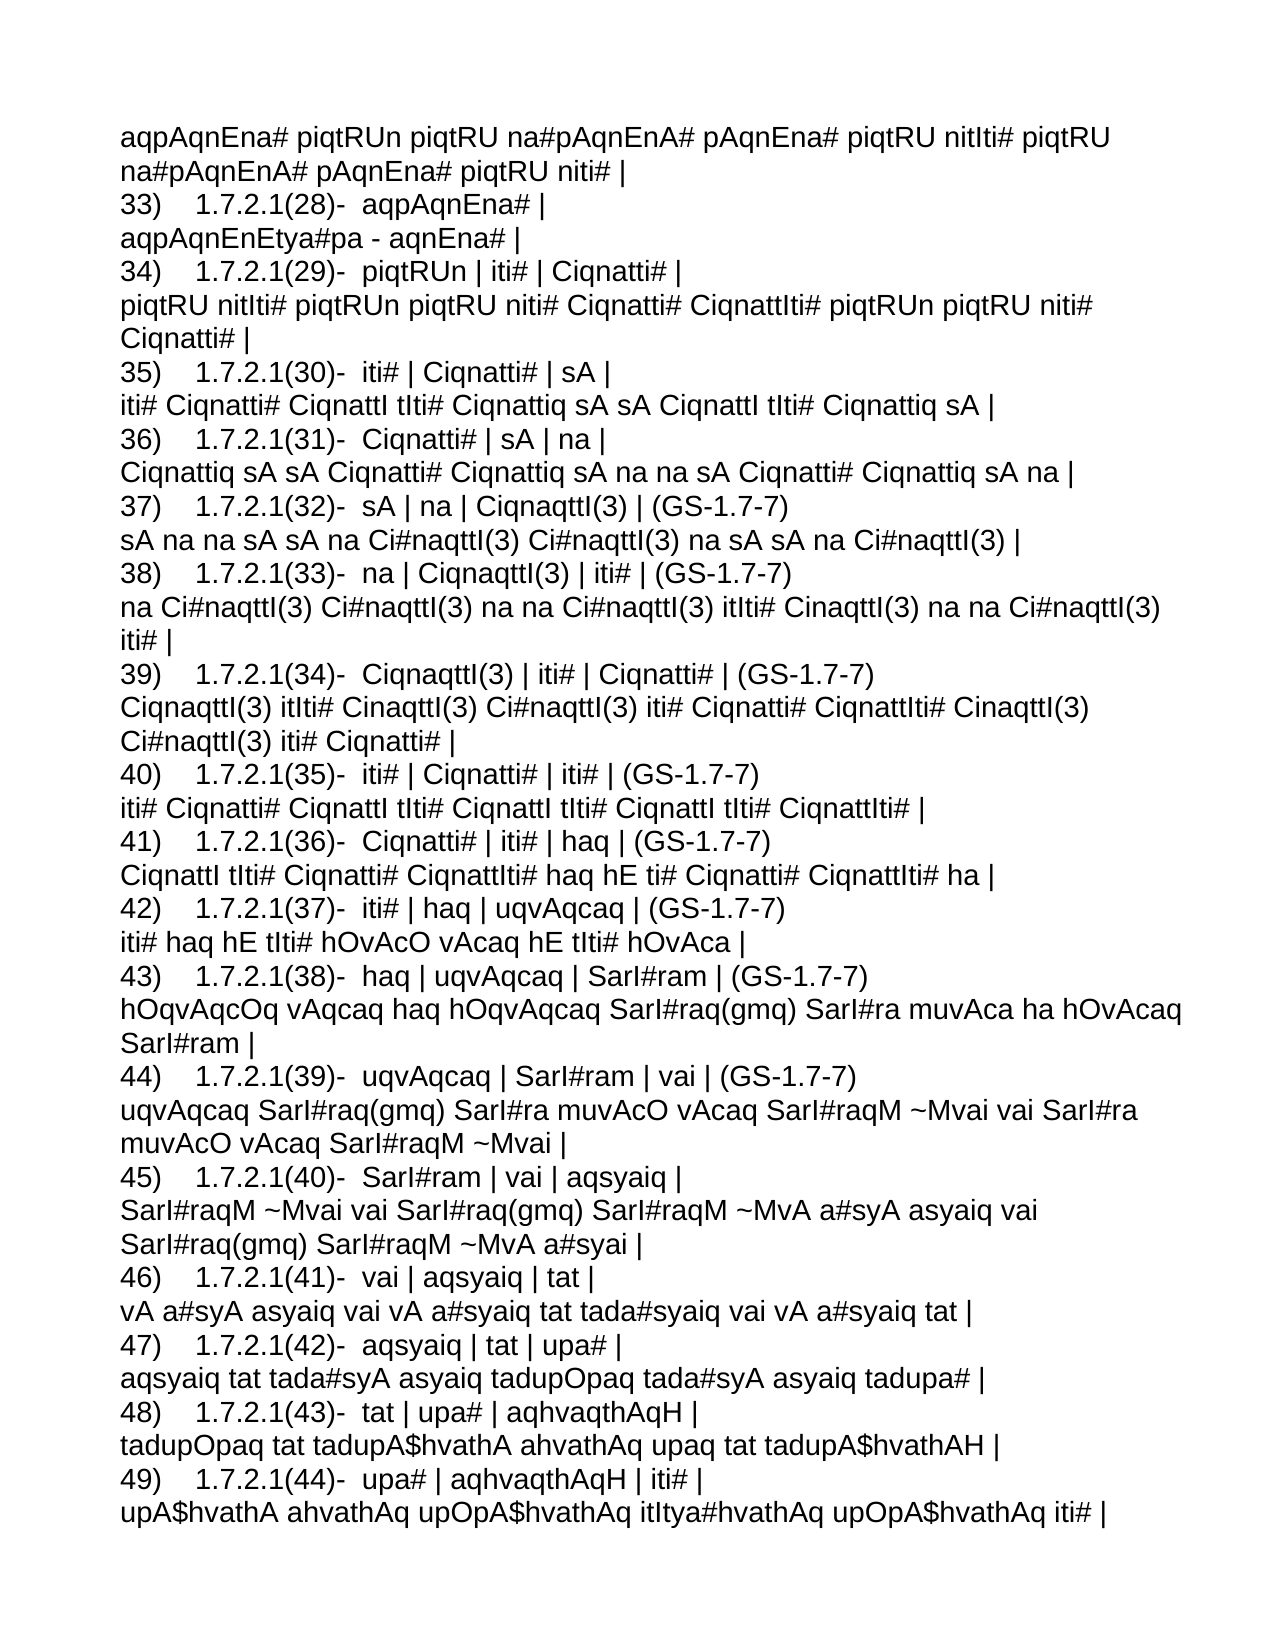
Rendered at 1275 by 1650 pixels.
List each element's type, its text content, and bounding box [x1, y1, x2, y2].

text 41) 1.7.2.1(36)- Ciqnatti# | iti# | haq | (GS-1.7-7) [120, 824, 1200, 858]
text 45) 1.7.2.1(40)- SarI#ram | vai | aqsyaiq | [120, 1160, 1200, 1193]
text iti# Ciqnatti# CiqnattI tIti# CiqnattI tIti# CiqnattI tIti# CiqnattIti# | [120, 791, 1200, 824]
text iti# Ciqnatti# CiqnattI tIti# Ciqnattiq sA sA CiqnattI tIti# Ciqnattiq sA | [120, 388, 1200, 422]
text 33) 1.7.2.1(28)- aqpAqnEna# | [120, 187, 1200, 221]
text aqpAqnEna# piqtRUn piqtRU na#pAqnEnA# pAqnEna# piqtRU nitIti# piqtRU na#pAqnEnA# pAqnEna# piqtRU niti# | [120, 120, 1200, 187]
text SarI#raqM ~Mvai vai SarI#raq(gmq) SarI#raqM ~MvA a#syA asyaiq vai SarI#raq(gmq) SarI#raqM ~MvA a#syai | [120, 1193, 1200, 1260]
text 47) 1.7.2.1(42)- aqsyaiq | tat | upa# | [120, 1327, 1200, 1361]
text vA a#syA asyaiq vai vA a#syaiq tat tada#syaiq vai vA a#syaiq tat | [120, 1294, 1200, 1327]
text aqsyaiq tat tada#syA asyaiq tadupOpaq tada#syA asyaiq tadupa# | [120, 1361, 1200, 1394]
text 36) 1.7.2.1(31)- Ciqnatti# | sA | na | [120, 422, 1200, 455]
text na Ci#naqttI(3) Ci#naqttI(3) na na Ci#naqttI(3) itIti# CinaqttI(3) na na Ci#naqttI(3) iti# | [120, 589, 1200, 657]
text uqvAqcaq SarI#raq(gmq) SarI#ra muvAcO vAcaq SarI#raqM ~Mvai vai SarI#ra muvAcO vAcaq SarI#raqM ~Mvai | [120, 1093, 1200, 1160]
text Ciqnattiq sA sA Ciqnatti# Ciqnattiq sA na na sA Ciqnatti# Ciqnattiq sA na | [120, 455, 1200, 489]
text 35) 1.7.2.1(30)- iti# | Ciqnatti# | sA | [120, 355, 1200, 388]
text aqpAqnEnEtya#pa - aqnEna# | [120, 221, 1200, 254]
text 44) 1.7.2.1(39)- uqvAqcaq | SarI#ram | vai | (GS-1.7-7) [120, 1059, 1200, 1093]
text upA$hvathA ahvathAq upOpA$hvathAq itItya#hvathAq upOpA$hvathAq iti# | [120, 1495, 1200, 1529]
text tadupOpaq tat tadupA$hvathA ahvathAq upaq tat tadupA$hvathAH | [120, 1428, 1200, 1462]
text 38) 1.7.2.1(33)- na | CiqnaqttI(3) | iti# | (GS-1.7-7) [120, 556, 1200, 589]
text CiqnattI tIti# Ciqnatti# CiqnattIti# haq hE ti# Ciqnatti# CiqnattIti# ha | [120, 858, 1200, 891]
text 46) 1.7.2.1(41)- vai | aqsyaiq | tat | [120, 1260, 1200, 1294]
text hOqvAqcOq vAqcaq haq hOqvAqcaq SarI#raq(gmq) SarI#ra muvAca ha hOvAcaq SarI#ram | [120, 992, 1200, 1059]
text iti# haq hE tIti# hOvAcO vAcaq hE tIti# hOvAca | [120, 925, 1200, 958]
text sA na na sA sA na Ci#naqttI(3) Ci#naqttI(3) na sA sA na Ci#naqttI(3) | [120, 522, 1200, 556]
text 42) 1.7.2.1(37)- iti# | haq | uqvAqcaq | (GS-1.7-7) [120, 891, 1200, 925]
text piqtRU nitIti# piqtRUn piqtRU niti# Ciqnatti# CiqnattIti# piqtRUn piqtRU niti# Ciqnatti# | [120, 288, 1200, 355]
text 34) 1.7.2.1(29)- piqtRUn | iti# | Ciqnatti# | [120, 254, 1200, 288]
text 49) 1.7.2.1(44)- upa# | aqhvaqthAqH | iti# | [120, 1462, 1200, 1495]
text 43) 1.7.2.1(38)- haq | uqvAqcaq | SarI#ram | (GS-1.7-7) [120, 958, 1200, 992]
text 37) 1.7.2.1(32)- sA | na | CiqnaqttI(3) | (GS-1.7-7) [120, 489, 1200, 522]
text 48) 1.7.2.1(43)- tat | upa# | aqhvaqthAqH | [120, 1394, 1200, 1428]
text 40) 1.7.2.1(35)- iti# | Ciqnatti# | iti# | (GS-1.7-7) [120, 757, 1200, 791]
text 39) 1.7.2.1(34)- CiqnaqttI(3) | iti# | Ciqnatti# | (GS-1.7-7) [120, 657, 1200, 690]
text CiqnaqttI(3) itIti# CinaqttI(3) Ci#naqttI(3) iti# Ciqnatti# CiqnattIti# CinaqttI(3) Ci#naqttI(3) iti# Ciqnatti# | [120, 690, 1200, 757]
